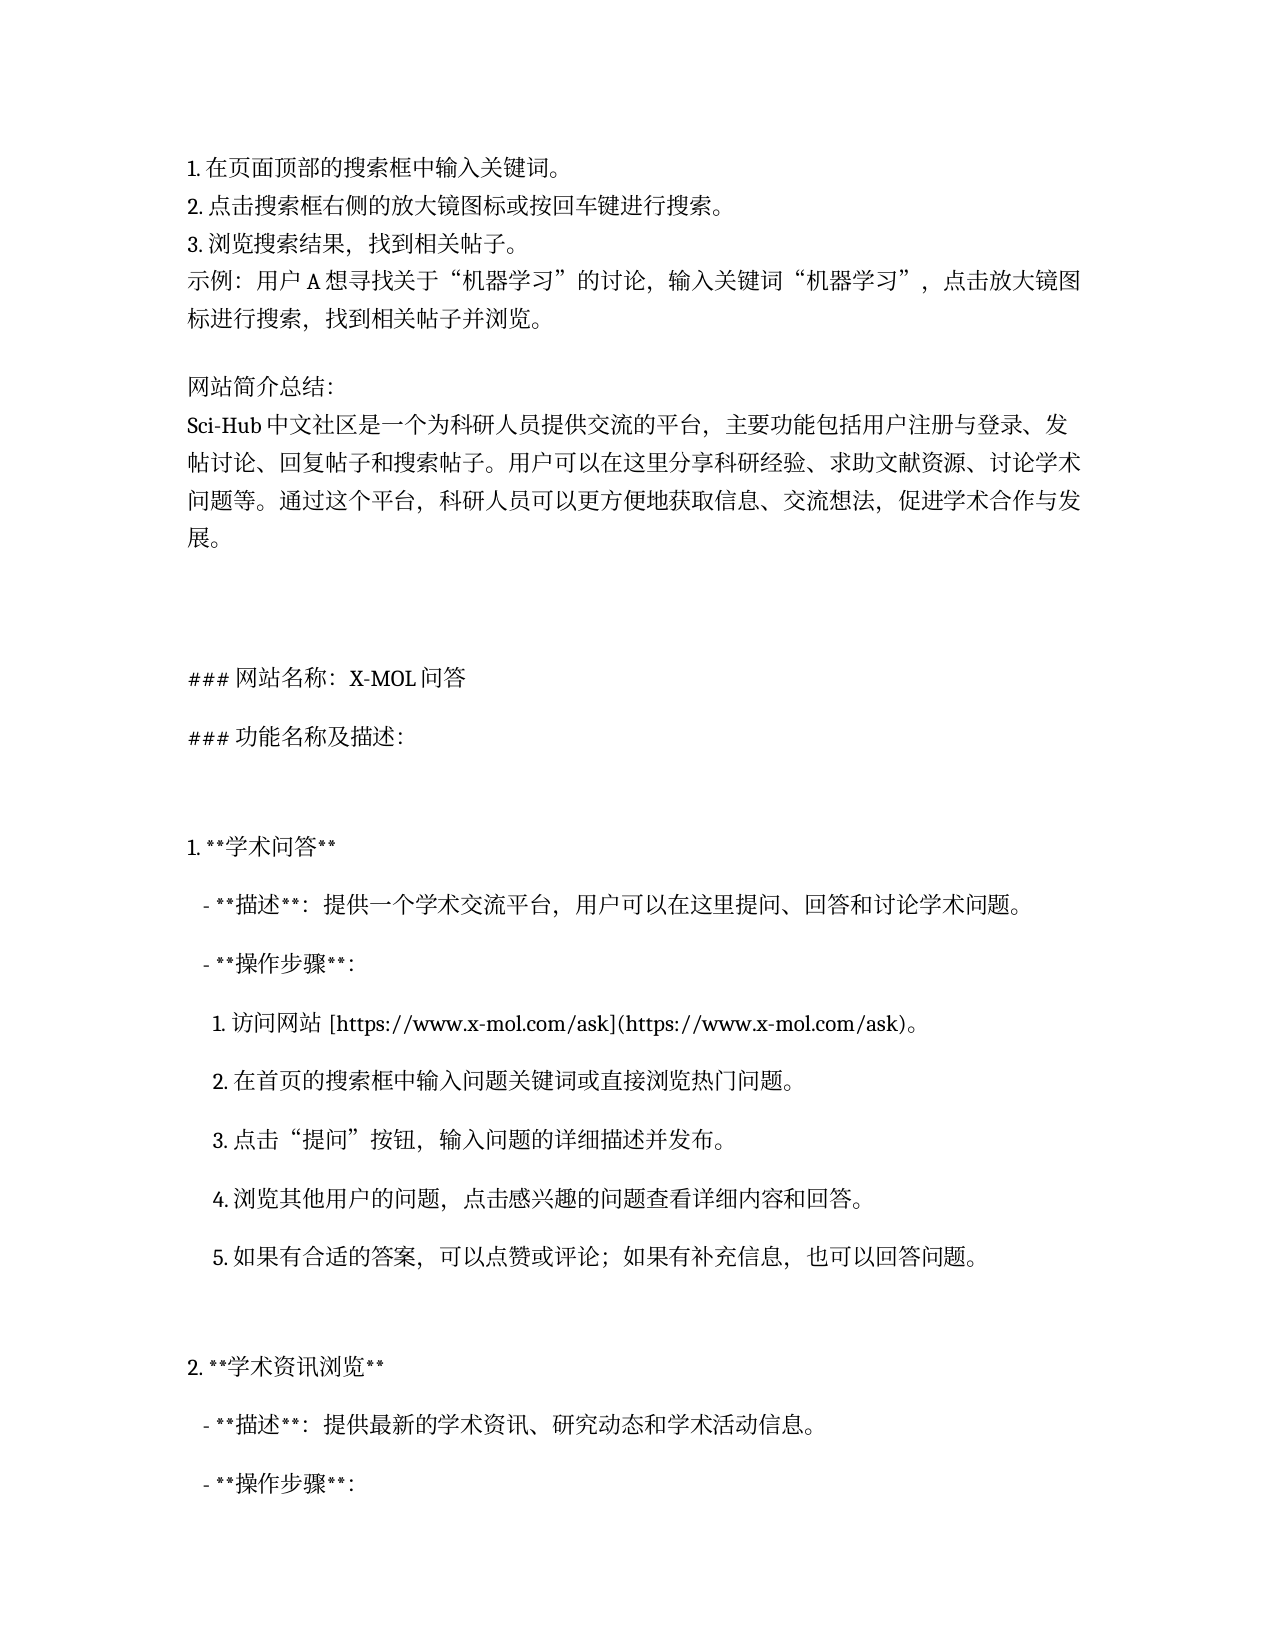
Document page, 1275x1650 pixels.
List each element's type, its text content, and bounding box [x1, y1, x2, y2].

text 4. 浏览其他用户的问题，点击感兴趣的问题查看详细内容和回答。 [187, 1181, 1087, 1213]
text ### 网站名称：X-MOL问答 [187, 660, 1087, 693]
text 5. 如果有合适的答案，可以点赞或评论；如果有补充信息，也可以回答问题。 [187, 1239, 1087, 1272]
text - **描述**：提供最新的学术资讯、研究动态和学术活动信息。 [187, 1408, 1087, 1441]
text - **操作步骤**： [187, 946, 1087, 979]
text - **描述**：提供一个学术交流平台，用户可以在这里提问、回答和讨论学术问题。 [187, 887, 1087, 920]
text 1. 访问网站 [https://www.x-mol.com/ask](https://www.x-mol.com/ask)。 [187, 1005, 1087, 1038]
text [187, 150, 1087, 553]
text - **操作步骤**： [187, 1466, 1087, 1499]
text 3. 点击“提问”按钮，输入问题的详细描述并发布。 [187, 1122, 1087, 1155]
text 2. **学术资讯浏览** [187, 1349, 1087, 1382]
text 1. **学术问答** [187, 829, 1087, 862]
text ### 功能名称及描述： [187, 719, 1087, 752]
text 2. 在首页的搜索框中输入问题关键词或直接浏览热门问题。 [187, 1063, 1087, 1096]
